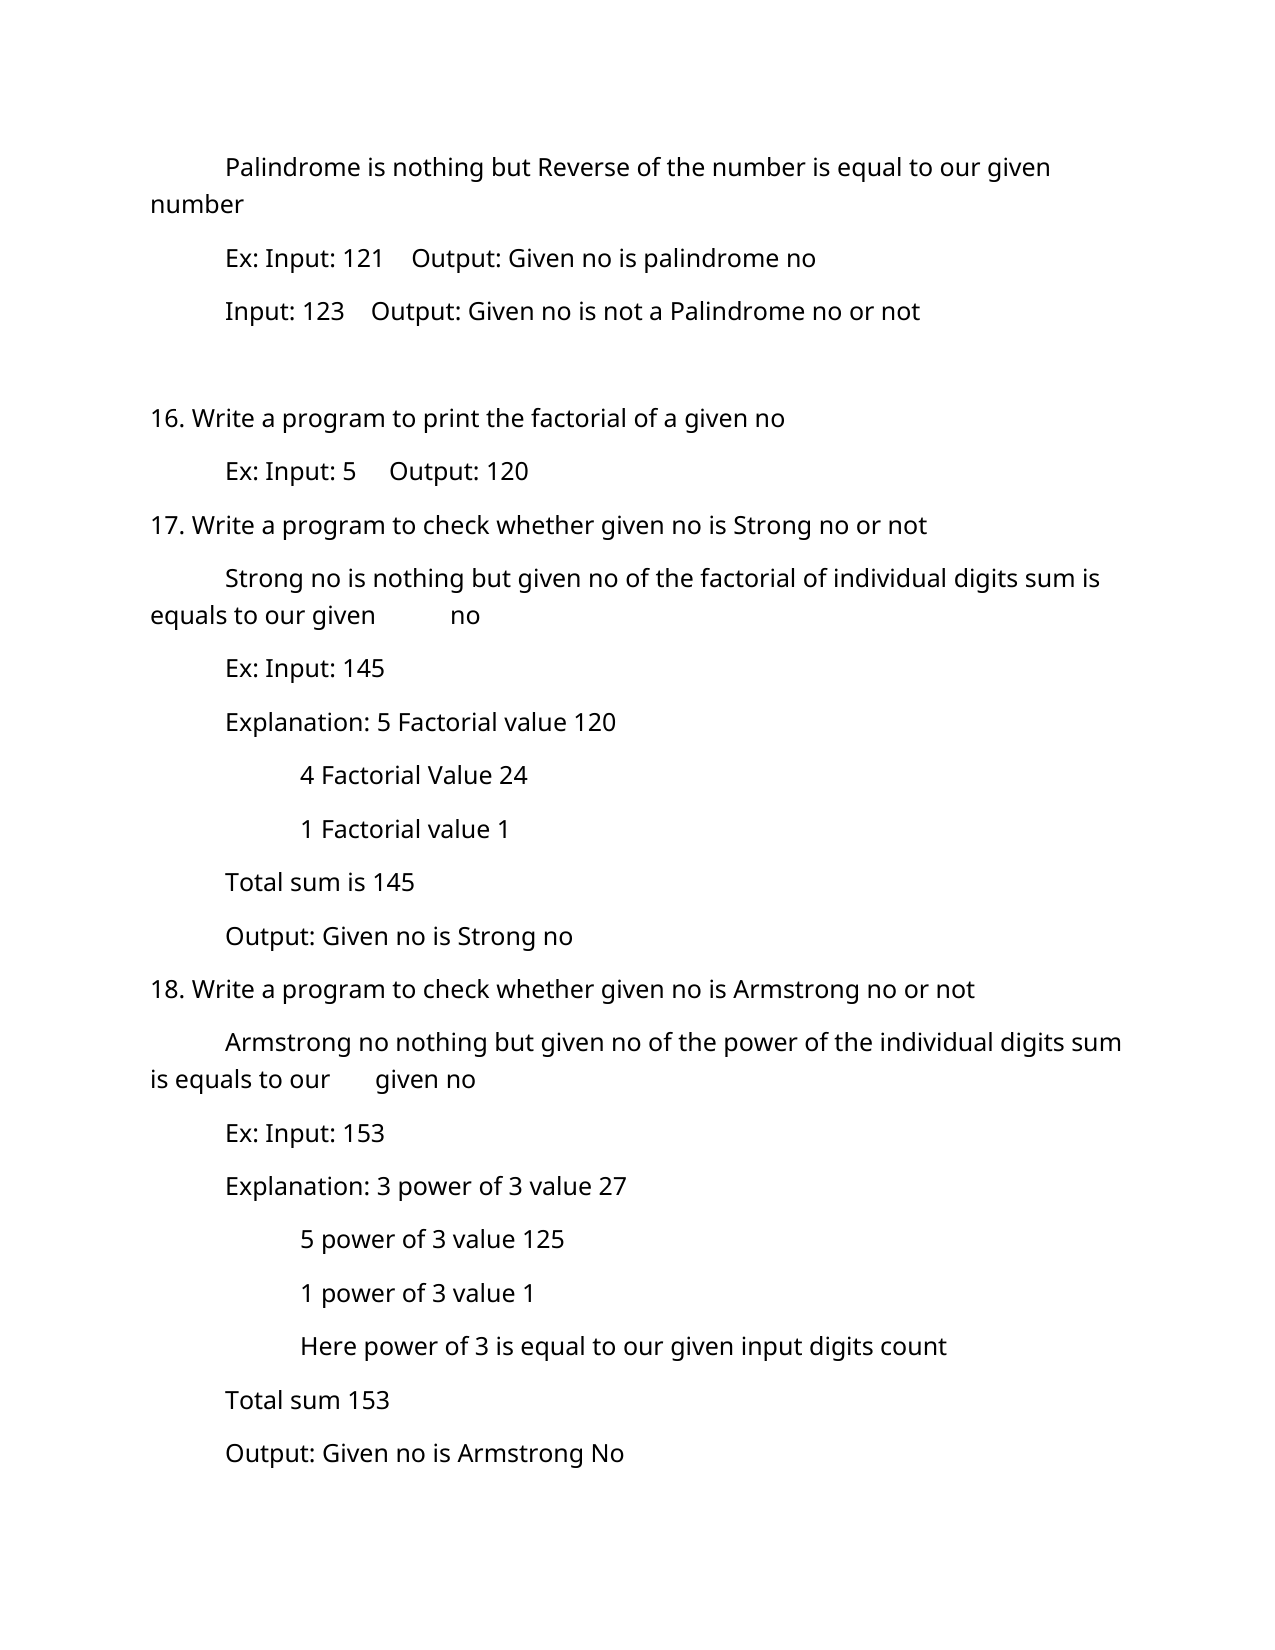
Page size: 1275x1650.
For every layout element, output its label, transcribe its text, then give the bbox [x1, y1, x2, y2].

text Ex: Input: 153 [150, 1115, 1125, 1149]
text Ex: Input: 121 Output: Given no is palindrome no [150, 240, 1125, 274]
text Ex: Input: 145 [150, 651, 1125, 685]
text Strong no is nothing but given no of the factorial of individual digits sum is equals to our given no [150, 561, 1125, 632]
text 16. Write a program to print the factorial of a given no [150, 401, 1125, 434]
text Output: Given no is Armstrong No [150, 1436, 1125, 1470]
text 5 power of 3 value 125 [150, 1222, 1125, 1256]
text Explanation: 5 Factorial value 120 [150, 704, 1125, 738]
text Palindrome is nothing but Reverse of the number is equal to our given number [150, 150, 1125, 221]
text Explanation: 3 power of 3 value 27 [150, 1169, 1125, 1203]
text 18. Write a program to check whether given no is Armstrong no or not [150, 972, 1125, 1006]
text Armstrong no nothing but given no of the power of the individual digits sum is equals to our given no [150, 1025, 1125, 1096]
text 4 Factorial Value 24 [150, 758, 1125, 792]
text 1 Factorial value 1 [150, 811, 1125, 845]
text Here power of 3 is equal to our given input digits count [150, 1329, 1125, 1363]
text Ex: Input: 5 Output: 120 [150, 454, 1125, 488]
text Total sum is 145 [150, 865, 1125, 899]
text Total sum 153 [150, 1382, 1125, 1417]
text Input: 123 Output: Given no is not a Palindrome no or not [150, 294, 1125, 328]
text Output: Given no is Strong no [150, 918, 1125, 952]
text 17. Write a program to check whether given no is Strong no or not [150, 507, 1125, 541]
text 1 power of 3 value 1 [150, 1276, 1125, 1310]
